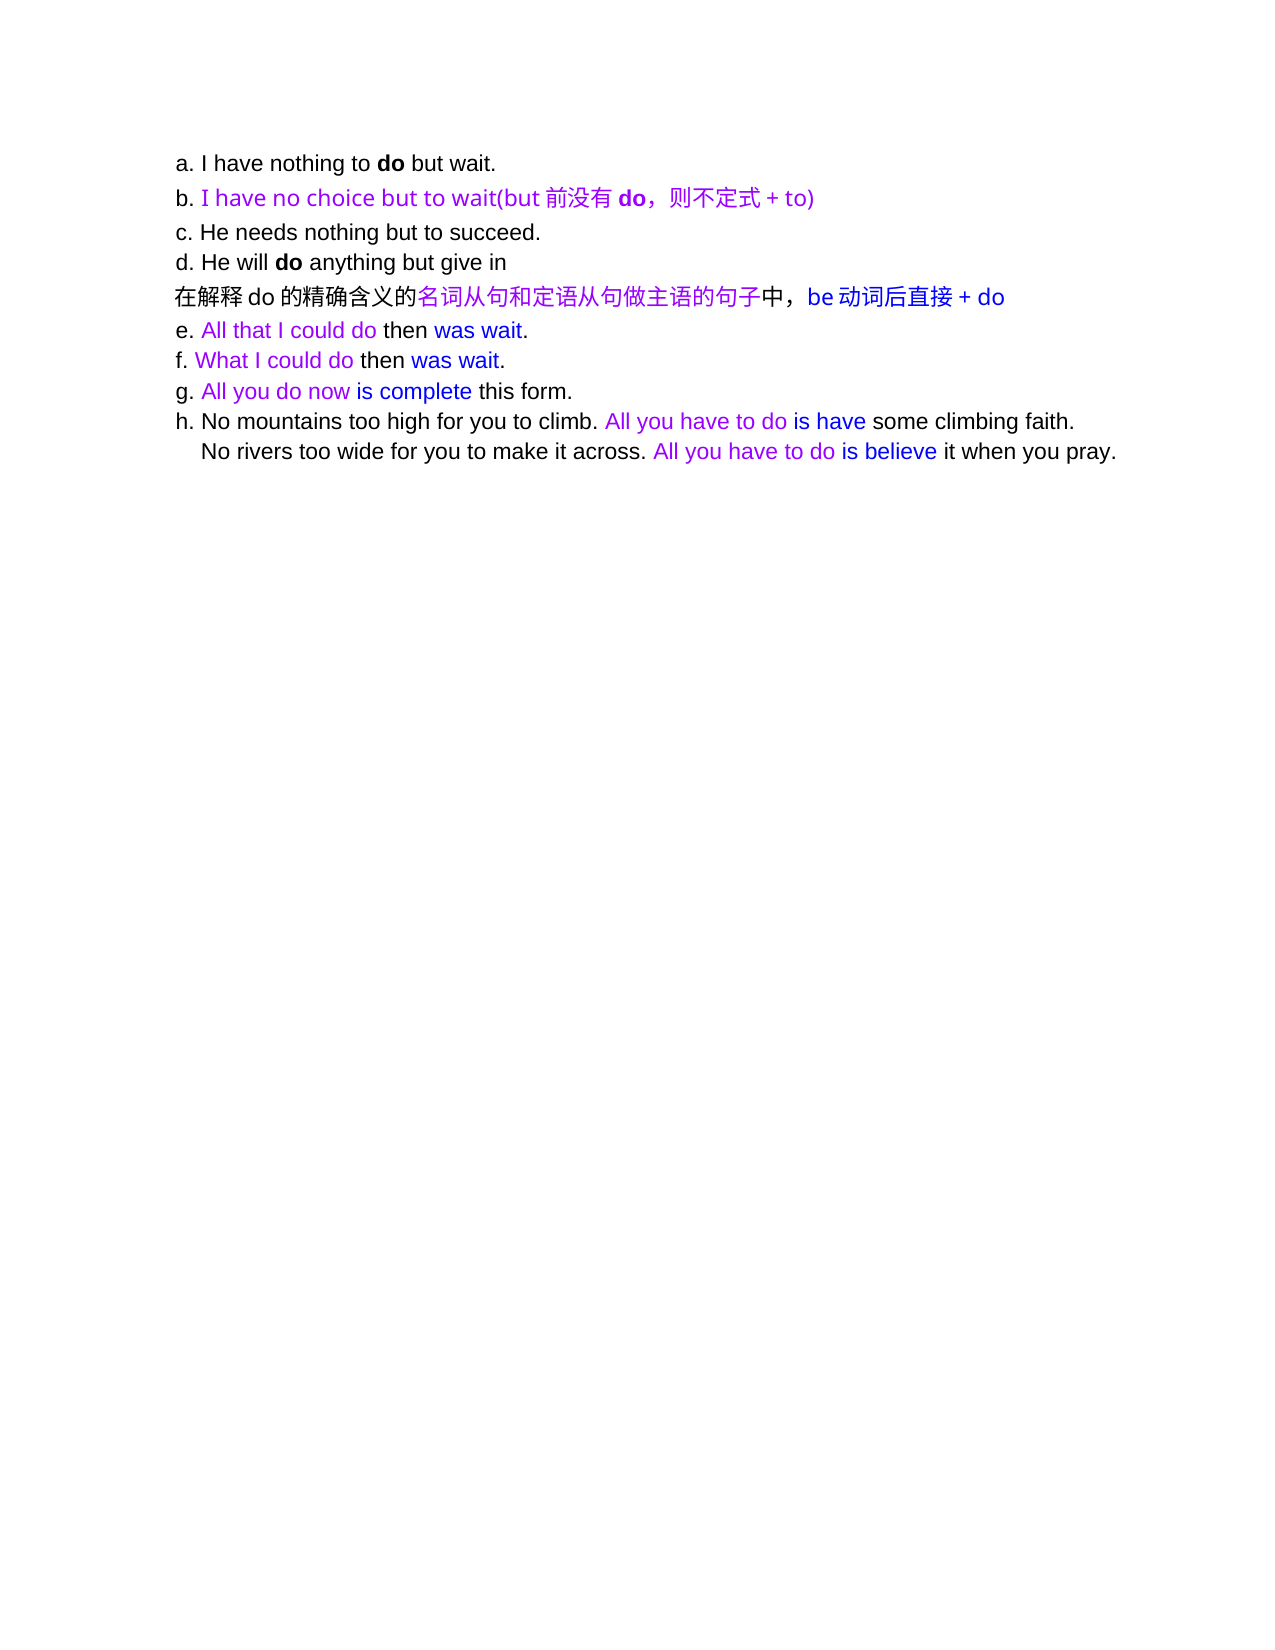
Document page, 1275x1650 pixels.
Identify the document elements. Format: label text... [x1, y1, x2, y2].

text No rivers too wide for you to make it across. All you have to do is believe it when you pray. [150, 438, 1125, 464]
text a. I have nothing to do but wait. [150, 150, 1125, 176]
text h. No mountains too high for you to climb. All you have to do is have some climbing faith. [150, 408, 1125, 434]
text g. All you do now is complete this form. [150, 378, 1125, 404]
text d. He will do anything but give in [150, 249, 1125, 275]
text b. I have no choice but to wait(but前没有do，则不定式 + to) [150, 180, 1125, 213]
text 在解释do的精确含义的名词从句和定语从句做主语的句子中，be动词后直接 + do [150, 279, 1125, 312]
text e. All that I could do then was wait. [150, 317, 1125, 344]
text c. He needs nothing but to succeed. [150, 218, 1125, 245]
text f. What I could do then was wait. [150, 347, 1125, 374]
